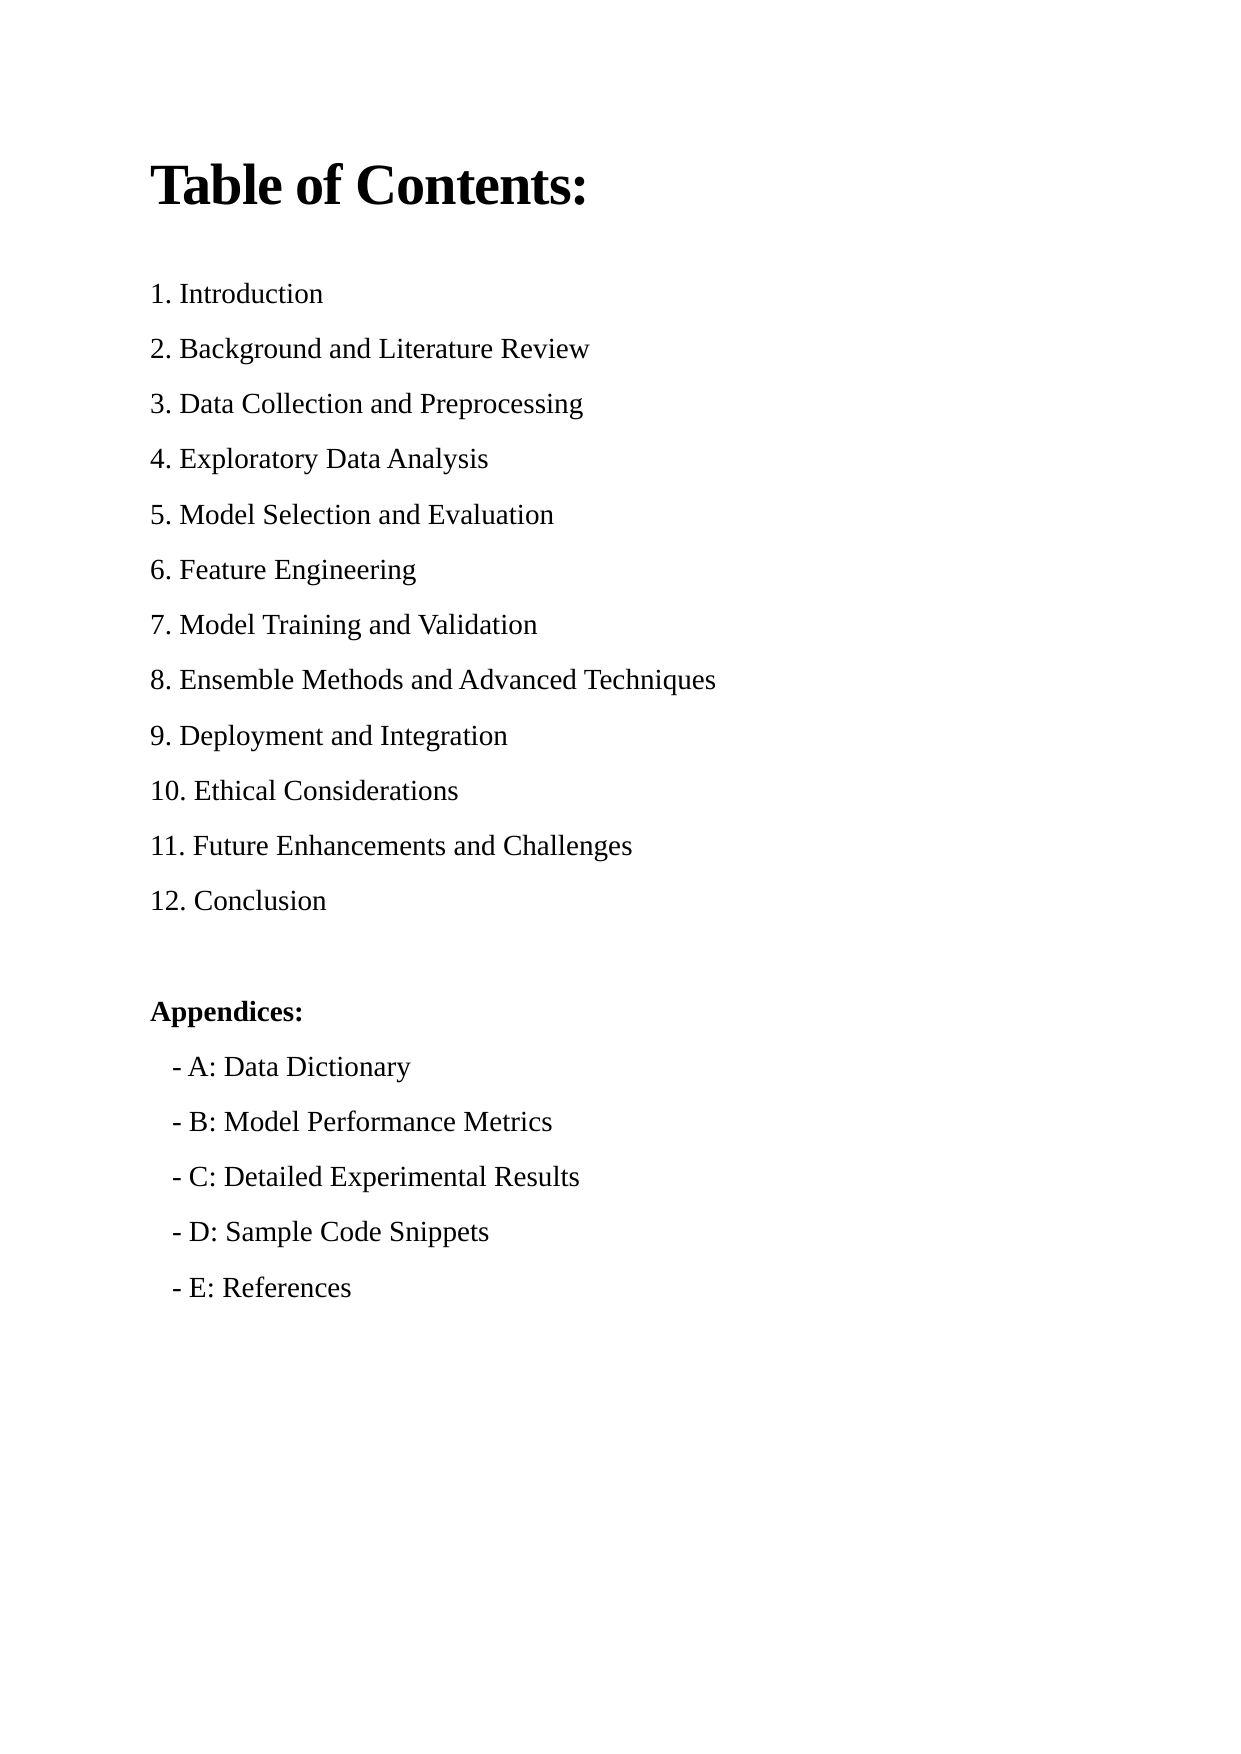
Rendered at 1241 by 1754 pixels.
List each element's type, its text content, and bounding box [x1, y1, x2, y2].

text - C: Detailed Experimental Results [150, 1159, 1090, 1193]
text - E: References [150, 1270, 1090, 1303]
text - B: Model Performance Metrics [150, 1104, 1090, 1138]
text Appendices: [150, 994, 1090, 1027]
title Table of Contents: [150, 150, 1090, 217]
text 8. Ensemble Methods and Advanced Techniques [150, 662, 1090, 696]
text - A: Data Dictionary [150, 1049, 1090, 1082]
text 7. Model Training and Validation [150, 607, 1090, 641]
text 6. Feature Engineering [150, 552, 1090, 586]
text 10. Ethical Considerations [150, 773, 1090, 806]
text 11. Future Enhancements and Challenges [150, 828, 1090, 862]
text 9. Deployment and Integration [150, 718, 1090, 751]
text 2. Background and Literature Review [150, 331, 1090, 365]
text - D: Sample Code Snippets [150, 1214, 1090, 1248]
text 12. Conclusion [150, 883, 1090, 917]
text 4. Exploratory Data Analysis [150, 442, 1090, 475]
text 1. Introduction [150, 276, 1090, 309]
text 5. Model Selection and Evaluation [150, 497, 1090, 530]
text 3. Data Collection and Preprocessing [150, 386, 1090, 420]
